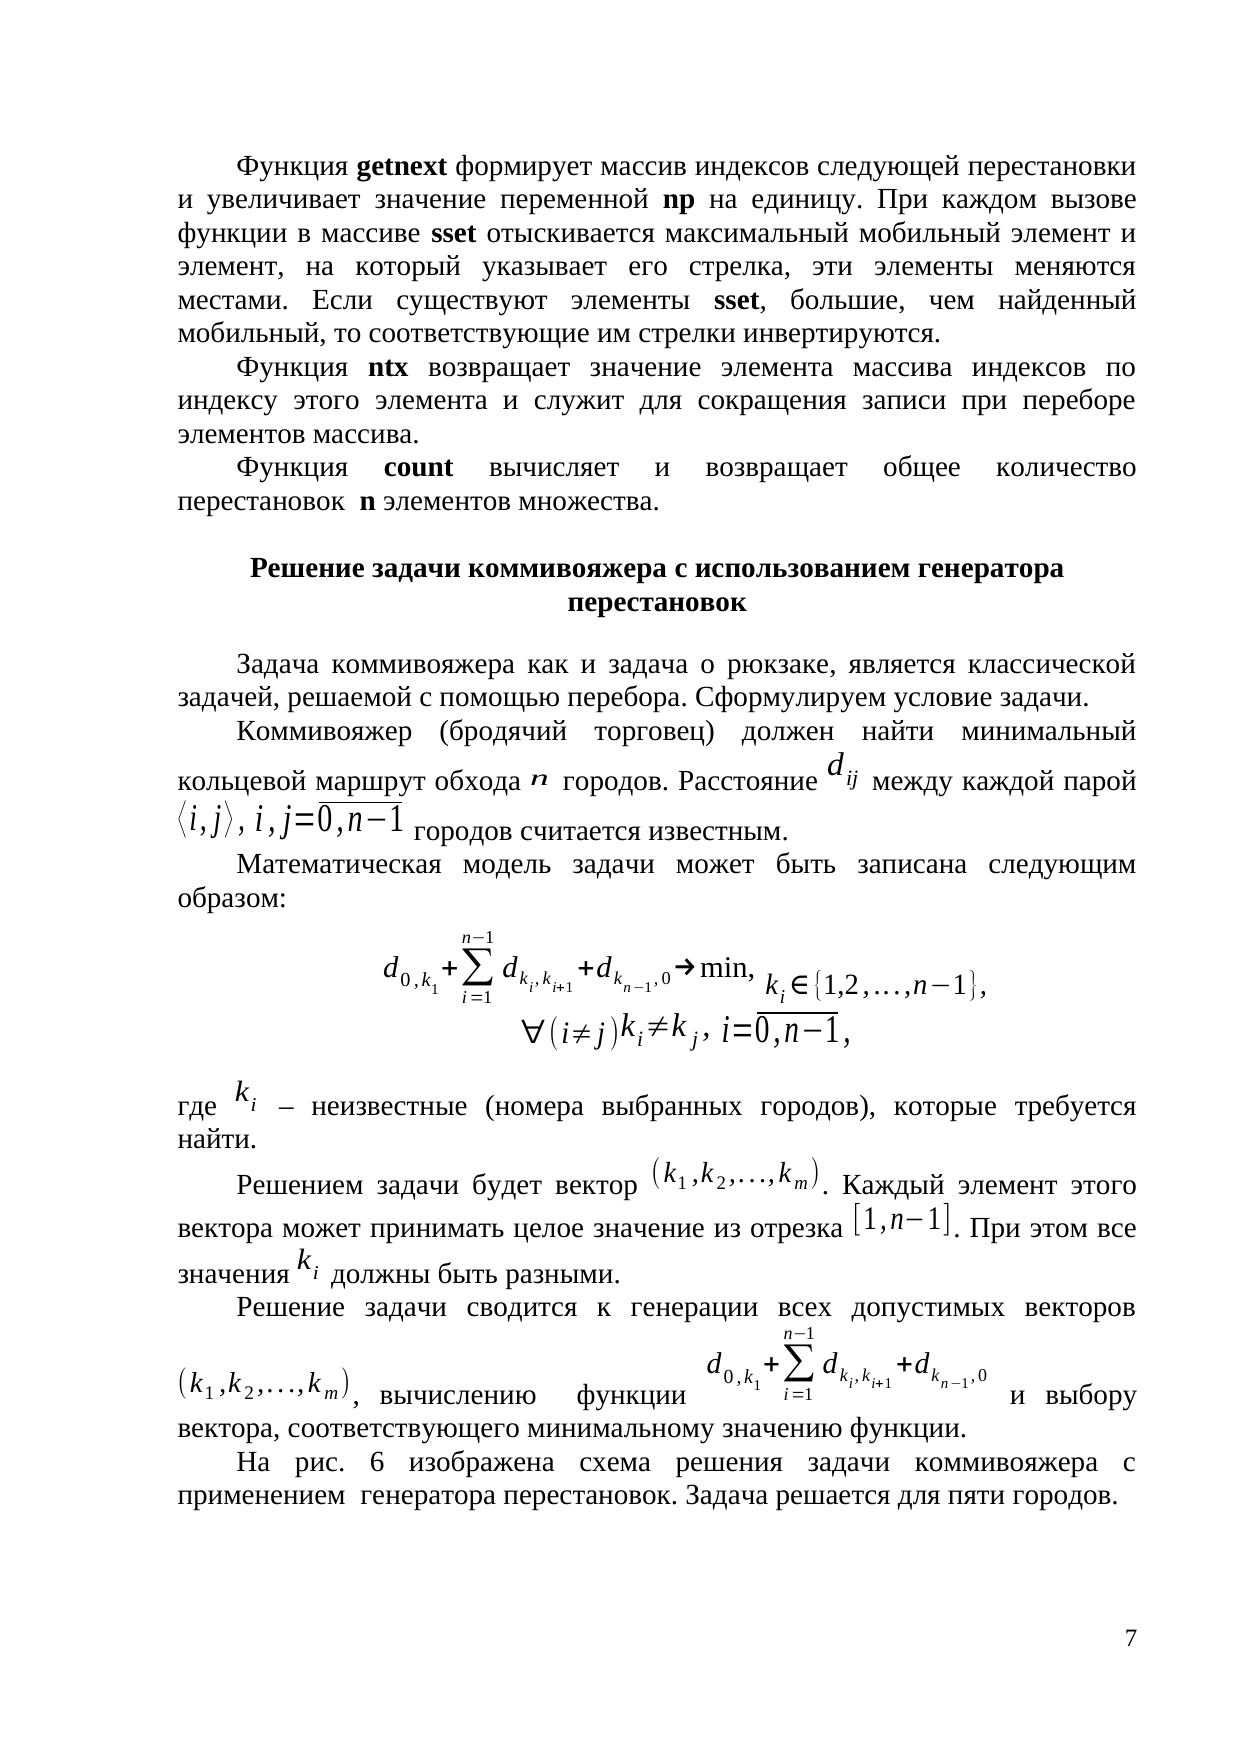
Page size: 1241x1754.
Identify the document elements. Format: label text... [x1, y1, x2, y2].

text Функция getnext формирует массив индексов следующей перестановки и увеличивает значение переменной np на единицу. При каждом вызове функции в массиве sset отыскивается максимальный мобильный элемент и элемент, на который указывает его стрелка, эти элементы меняются местами. Если существуют элементы sset, большие, чем найденный мобильный, то соответствующие им стрелки инвертируются. [177, 148, 1137, 349]
text Задача коммивояжера как и задача о рюкзаке, является классической задачей, решаемой с помощью перебора. Сформулируем условие задачи. [177, 646, 1137, 713]
text Функция count вычисляет и возвращает общее количество перестановок n элементов множества. [177, 449, 1137, 517]
text Коммивояжер (бродячий торговец) должен найти минимальный кольцевой маршрут обхода городов. Расстояние между каждой парой городов считается известным. [177, 713, 1137, 847]
text Решение задачи коммивояжера c использованием генератора перестановок [177, 550, 1137, 617]
text где – неизвестные (номера выбранных городов), которые требуется найти. [177, 1076, 1137, 1155]
text Функция ntx возвращает значение элемента массива индексов по индексу этого элемента и служит для сокращения записи при переборе элементов массива. [177, 349, 1137, 449]
text Решение задачи сводится к генерации всех допустимых векторов , вычислению функции и выбору вектора, соответствующего минимальному значению функции. [177, 1289, 1137, 1444]
text Решением задачи будет вектор . Каждый элемент этого вектора может принимать целое значение из отрезка . При этом все значения должны быть разными. [177, 1155, 1137, 1289]
text На рис. 6 изображена схема решения задачи коммивояжера с применением генератора перестановок. Задача решается для пяти городов. [177, 1444, 1137, 1511]
text Математическая модель задачи может быть записана следующим образом: [177, 847, 1137, 914]
